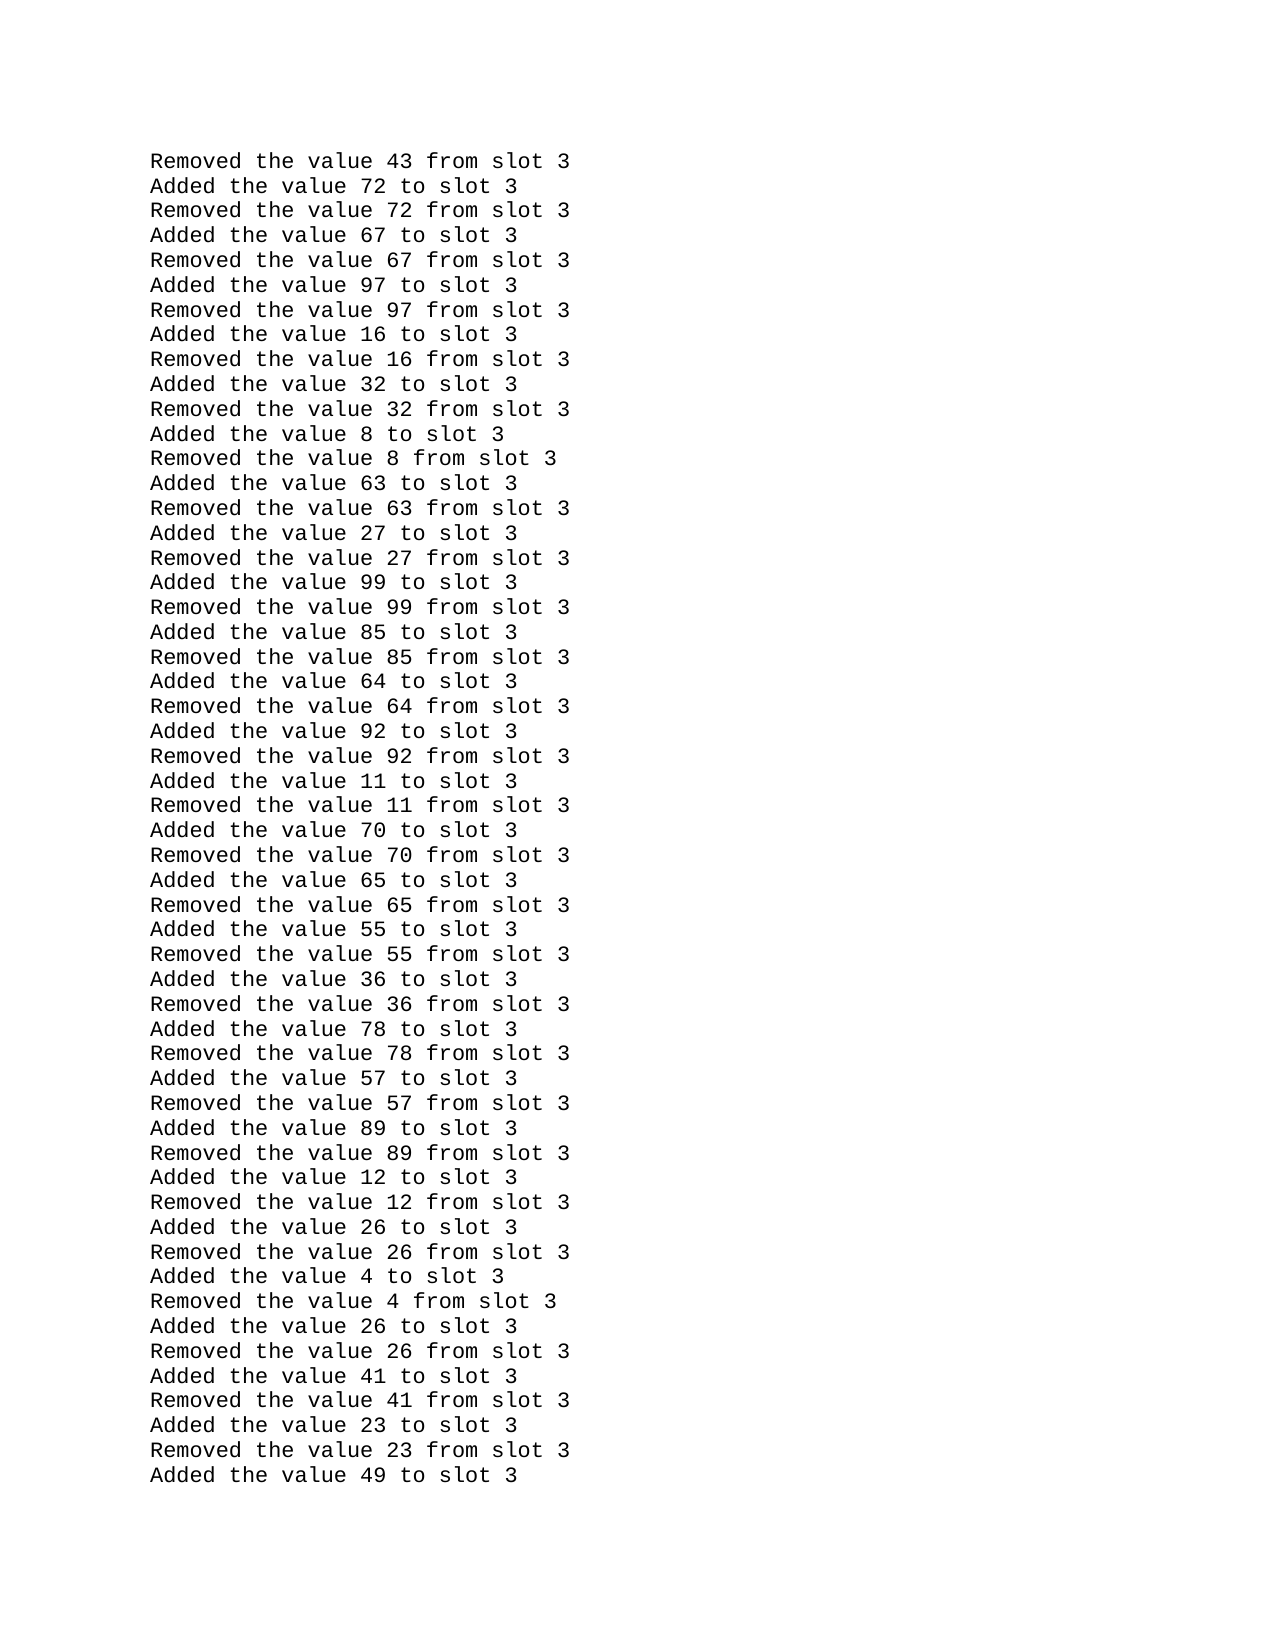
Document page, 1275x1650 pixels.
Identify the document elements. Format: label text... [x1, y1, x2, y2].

text Added the value 26 to slot 3 [150, 1216, 1125, 1241]
text Removed the value 89 from slot 3 [150, 1142, 1125, 1166]
text Added the value 67 to slot 3 [150, 224, 1125, 249]
text Added the value 36 to slot 3 [150, 968, 1125, 993]
text Removed the value 32 from slot 3 [150, 398, 1125, 423]
text Removed the value 97 from slot 3 [150, 299, 1125, 323]
text Removed the value 63 from slot 3 [150, 497, 1125, 522]
text Added the value 4 to slot 3 [150, 1266, 1125, 1290]
text Added the value 72 to slot 3 [150, 175, 1125, 199]
text Removed the value 65 from slot 3 [150, 894, 1125, 918]
text Removed the value 67 from slot 3 [150, 249, 1125, 274]
text Removed the value 78 from slot 3 [150, 1042, 1125, 1067]
text Added the value 41 to slot 3 [150, 1365, 1125, 1389]
text Added the value 23 to slot 3 [150, 1414, 1125, 1439]
text Removed the value 41 from slot 3 [150, 1389, 1125, 1414]
text Added the value 8 to slot 3 [150, 423, 1125, 447]
text Added the value 92 to slot 3 [150, 720, 1125, 745]
text Removed the value 27 from slot 3 [150, 547, 1125, 571]
text Added the value 27 to slot 3 [150, 522, 1125, 547]
text Added the value 26 to slot 3 [150, 1315, 1125, 1340]
text Added the value 49 to slot 3 [150, 1464, 1125, 1489]
text Added the value 11 to slot 3 [150, 770, 1125, 794]
text Added the value 64 to slot 3 [150, 671, 1125, 695]
text Added the value 70 to slot 3 [150, 819, 1125, 844]
text Added the value 16 to slot 3 [150, 323, 1125, 348]
text Removed the value 85 from slot 3 [150, 646, 1125, 671]
text Added the value 63 to slot 3 [150, 472, 1125, 497]
text Removed the value 12 from slot 3 [150, 1191, 1125, 1216]
text Removed the value 11 from slot 3 [150, 794, 1125, 819]
text Removed the value 64 from slot 3 [150, 695, 1125, 720]
text Removed the value 4 from slot 3 [150, 1290, 1125, 1315]
text Removed the value 26 from slot 3 [150, 1241, 1125, 1266]
text Added the value 89 to slot 3 [150, 1117, 1125, 1142]
text Removed the value 99 from slot 3 [150, 596, 1125, 621]
text Removed the value 16 from slot 3 [150, 348, 1125, 373]
text Added the value 57 to slot 3 [150, 1067, 1125, 1092]
text Added the value 85 to slot 3 [150, 621, 1125, 646]
text Removed the value 70 from slot 3 [150, 844, 1125, 869]
text Removed the value 92 from slot 3 [150, 745, 1125, 770]
text Added the value 97 to slot 3 [150, 274, 1125, 299]
text Removed the value 36 from slot 3 [150, 993, 1125, 1018]
text Removed the value 43 from slot 3 [150, 150, 1125, 175]
text Added the value 78 to slot 3 [150, 1018, 1125, 1042]
text Added the value 12 to slot 3 [150, 1166, 1125, 1191]
text Removed the value 72 from slot 3 [150, 199, 1125, 224]
text Removed the value 23 from slot 3 [150, 1439, 1125, 1464]
text Added the value 55 to slot 3 [150, 918, 1125, 943]
text Removed the value 8 from slot 3 [150, 447, 1125, 472]
text Added the value 32 to slot 3 [150, 373, 1125, 398]
text Removed the value 55 from slot 3 [150, 943, 1125, 968]
text Added the value 65 to slot 3 [150, 869, 1125, 894]
text Removed the value 26 from slot 3 [150, 1340, 1125, 1365]
text Removed the value 57 from slot 3 [150, 1092, 1125, 1117]
text Added the value 99 to slot 3 [150, 571, 1125, 596]
